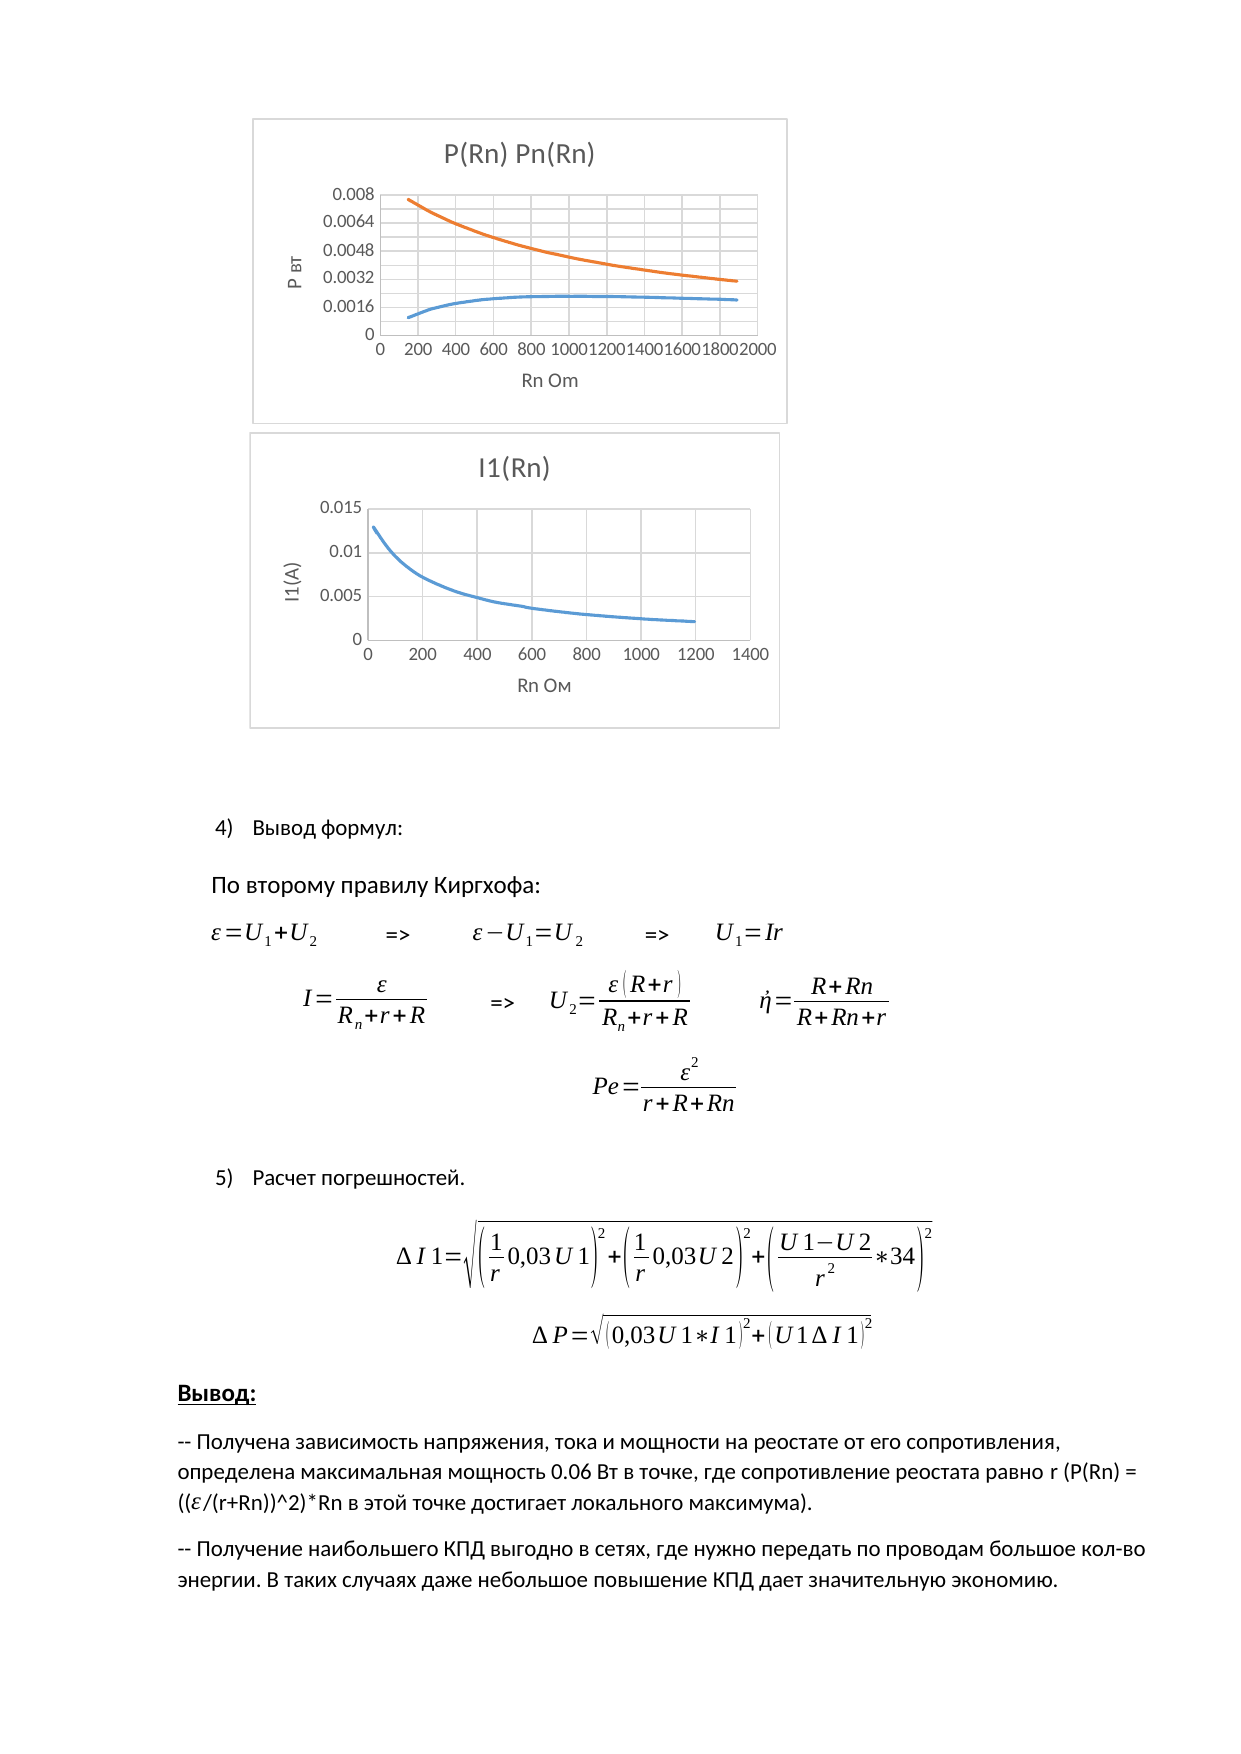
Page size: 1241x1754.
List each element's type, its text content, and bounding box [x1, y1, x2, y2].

text => [177, 969, 1152, 1035]
text По второму правилу Киргхофа: [177, 869, 1152, 900]
text -- Получение наибольшего КПД выгодно в сетях, где нужно передать по проводам большое кол-во энергии. В таких случаях даже небольшое повышение КПД дает значительную экономию. [177, 1534, 1152, 1593]
text => => [177, 919, 1152, 950]
text Вывод: [177, 1378, 1152, 1408]
text -- Получена зависимость напряжения, тока и мощности на реостате от его сопротивления, определена максимальная мощность 0.06 Вт в точке, где сопротивление реостата равно r (P(Rn) = ((/(r+Rn))^2)*Rn в этой точке достигает локального максимума). [177, 1427, 1152, 1516]
list Расчет погрешностей. [215, 1163, 1152, 1191]
list Вывод формул: [215, 813, 1152, 841]
